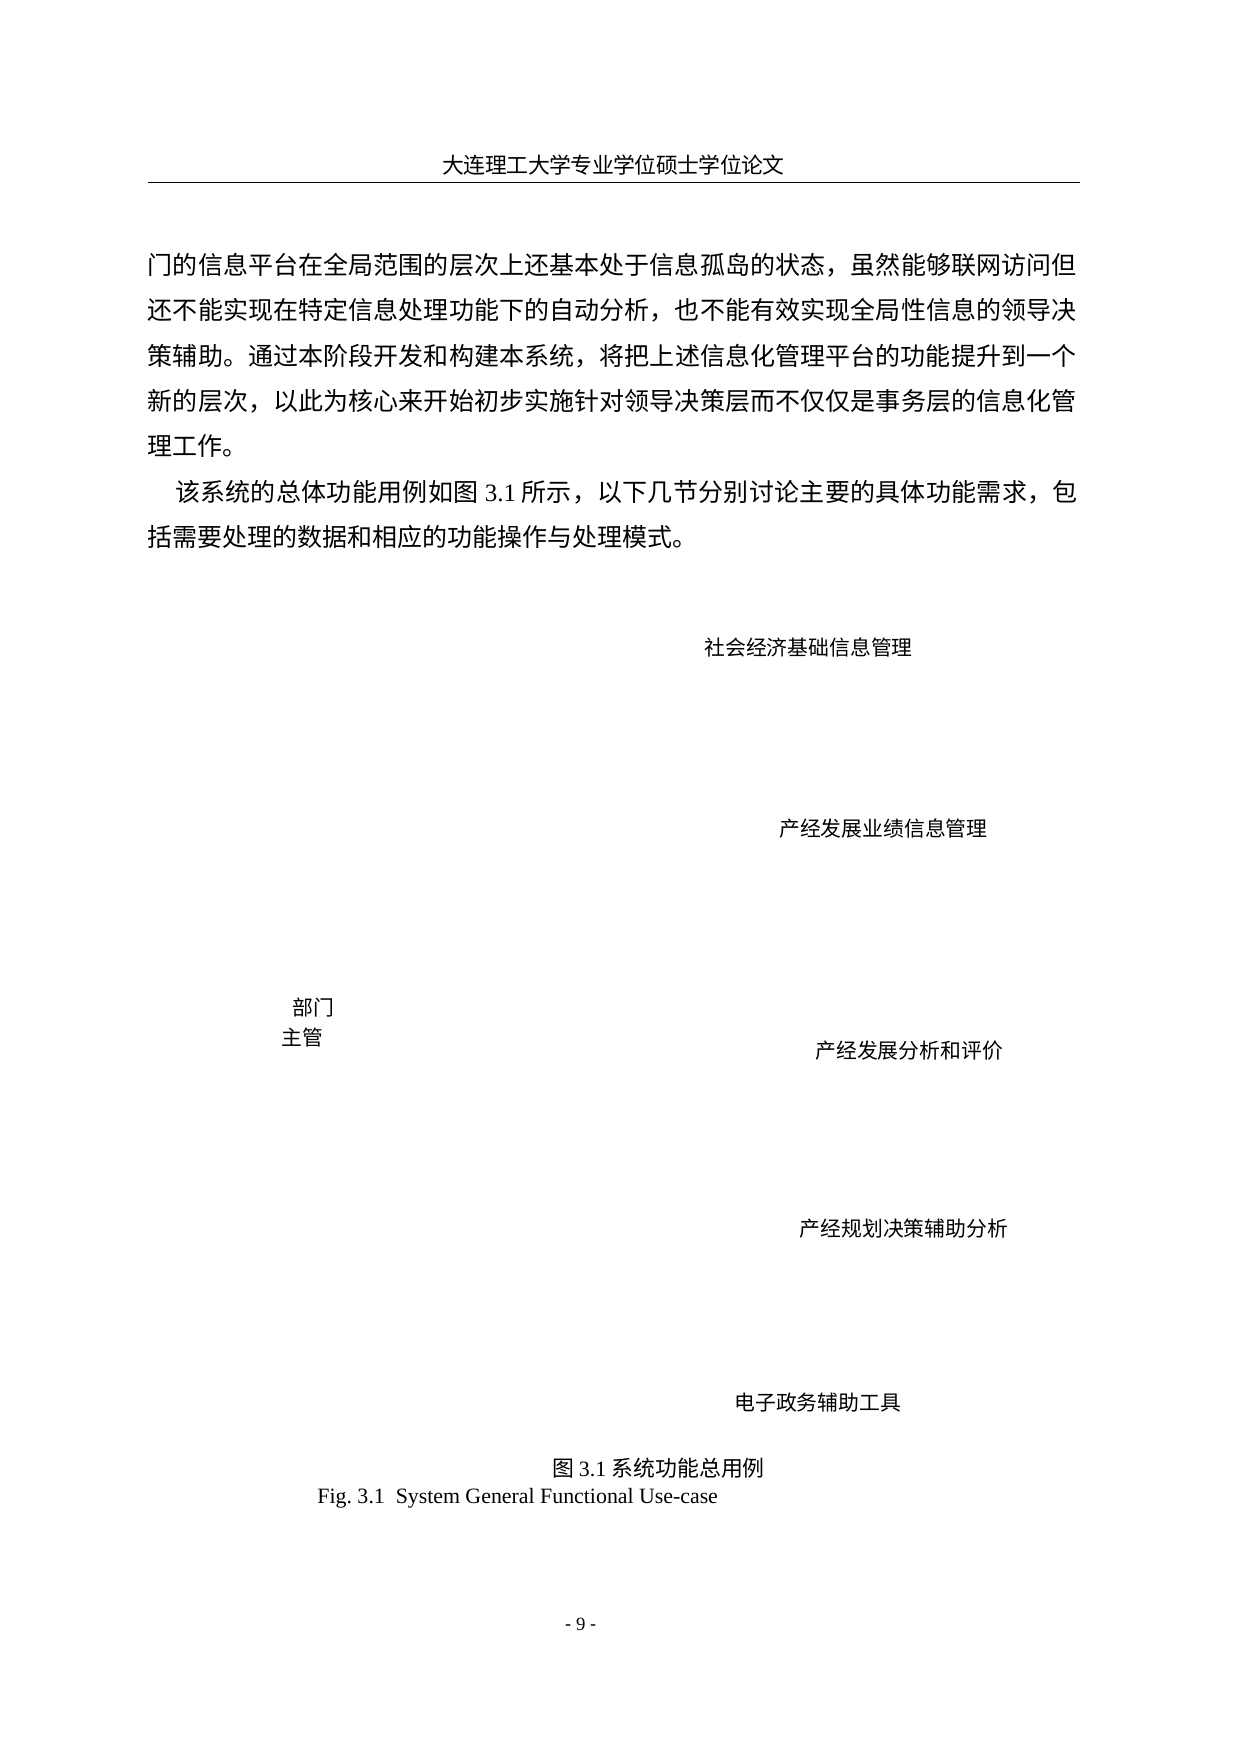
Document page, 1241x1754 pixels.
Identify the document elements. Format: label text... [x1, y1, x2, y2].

text 该系统的总体功能用例如图3.1所示，以下几节分别讨论主要的具体功能需求，包括需要处理的数据和相应的功能操作与处理模式。 [148, 472, 1080, 554]
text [148, 246, 1080, 463]
text Fig. 3.1 System General Functional Use-case [148, 1483, 1080, 1508]
text 图3.1 系统功能总用例 [148, 1451, 1080, 1483]
